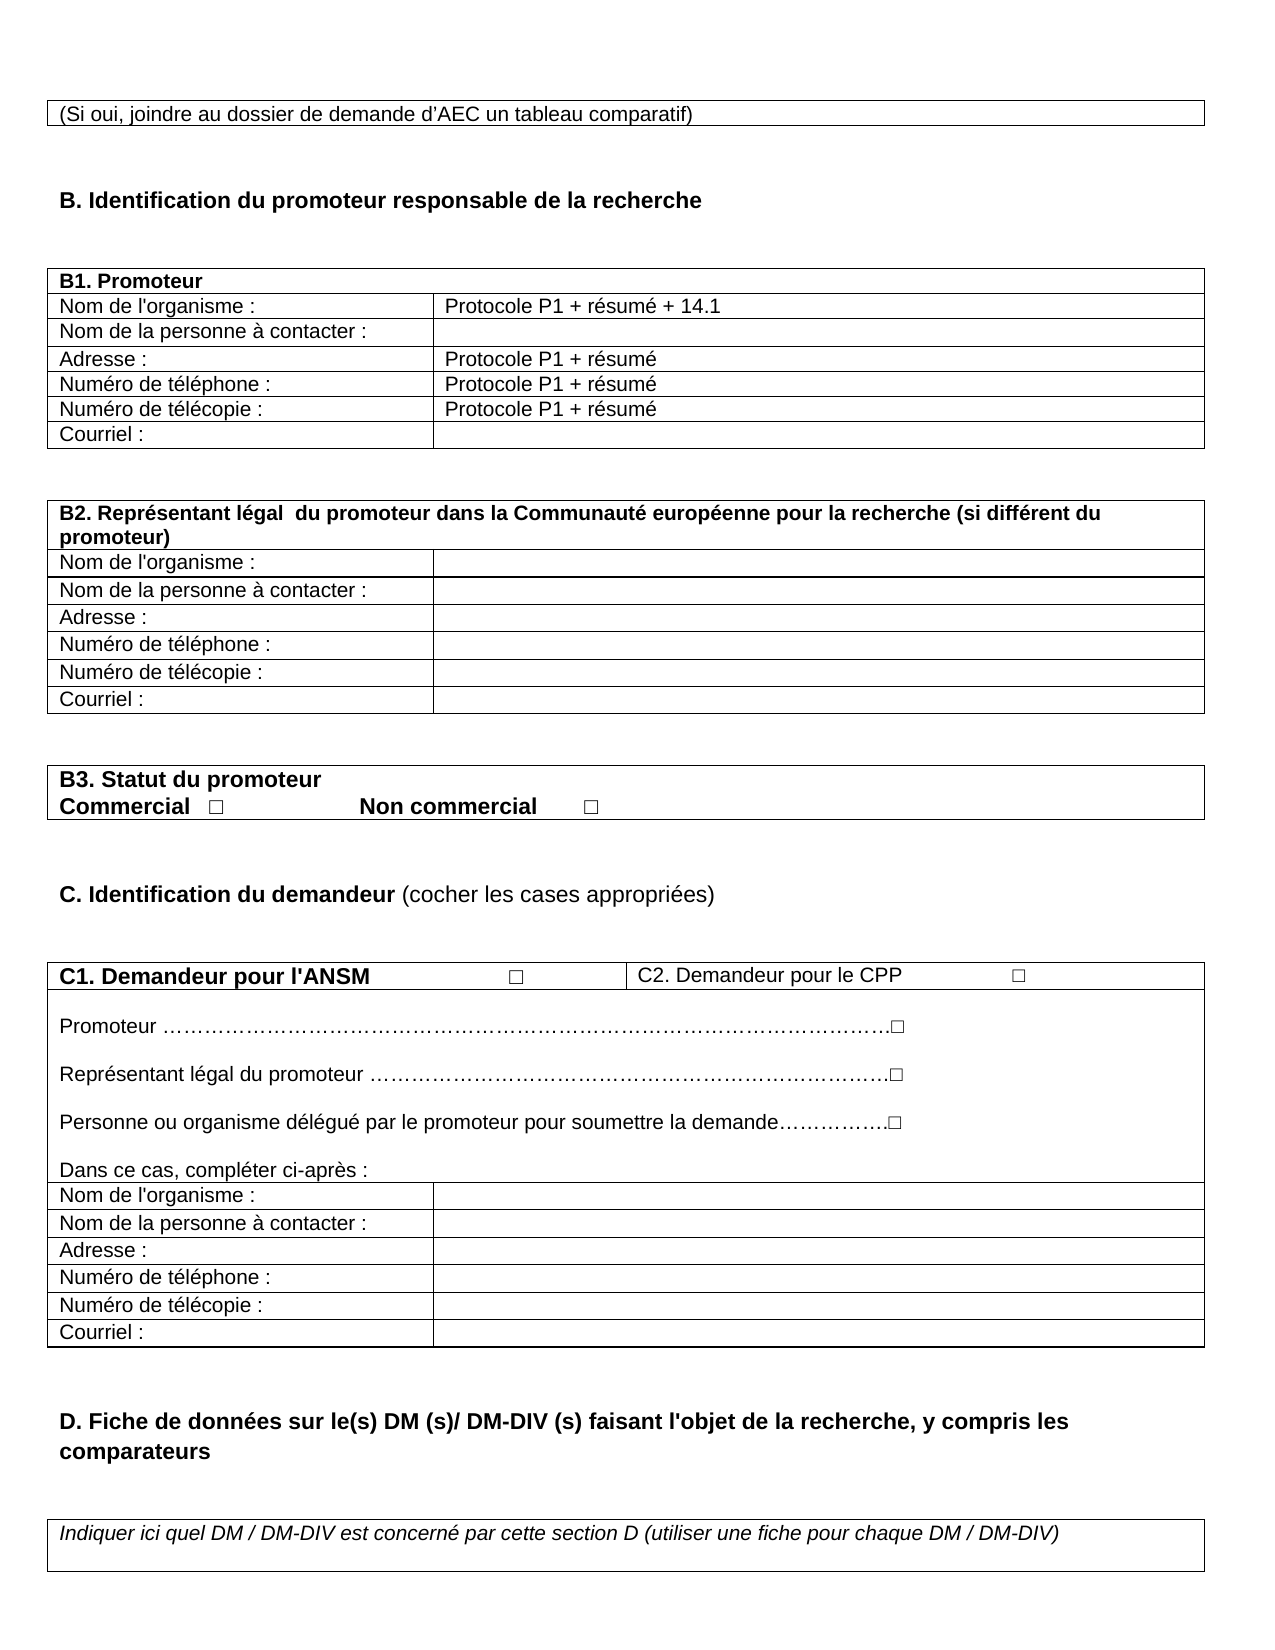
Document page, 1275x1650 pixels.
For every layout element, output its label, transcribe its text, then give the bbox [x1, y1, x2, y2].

table_cell [434, 422, 1204, 448]
table_cell Protocole P1 + résumé [434, 397, 1204, 421]
table_cell Adresse : [48, 1238, 433, 1264]
text B. Identification du promoteur responsable de la recherche [59, 126, 1216, 243]
table_cell [434, 578, 1204, 604]
table_cell Nom de la personne à contacter : [48, 578, 433, 604]
table_header [434, 1183, 1204, 1209]
table_header Indiquer ici quel DM / DM-DIV est concerné par cette section D (utiliser une fiche pour chaque DM / DM-DIV) Dispositif sur lequel porte la recherche ……………………………………………….□ Dispositif utilisé comme comparateur………………………………….………………□ [48, 1520, 1204, 1571]
table_cell Courriel : [48, 687, 433, 713]
table_header B3. Statut du promoteur Commercial □ Non commercial □ [48, 766, 1204, 819]
table_cell Protocole P1 + résumé [434, 372, 1204, 396]
table_cell [434, 660, 1204, 686]
table_cell Courriel : [48, 1320, 433, 1346]
text C. Identification du demandeur (cocher les cases appropriées) [59, 820, 1216, 937]
table_header B2. Représentant légal du promoteur dans la Communauté européenne pour la recherche (si différent du promoteur) [48, 501, 1204, 549]
table_cell [434, 319, 1204, 346]
table_header Nom de l'organisme : [48, 1183, 433, 1209]
table_cell [434, 1265, 1204, 1292]
table_cell [434, 687, 1204, 713]
table_cell [434, 1320, 1204, 1346]
table_cell Nom de l'organisme : [48, 294, 433, 318]
table_cell Numéro de télécopie : [48, 1293, 433, 1319]
table_cell [434, 550, 1204, 576]
table_cell Numéro de télécopie : [48, 660, 433, 686]
table_cell Numéro de téléphone : [48, 372, 433, 396]
table_cell Courriel : [48, 422, 433, 448]
table_cell [434, 1238, 1204, 1264]
text D. Fiche de données sur le(s) DM (s)/ DM-DIV (s) faisant l'objet de la recherche, y compris les comparateurs [59, 1347, 1216, 1494]
table_cell Nom de la personne à contacter : [48, 319, 433, 346]
table_cell Nom de l'organisme : [48, 550, 433, 576]
table_cell Promoteur ……………………………………………………………………………………………□ Représentant légal du promoteur …………………………………………………………………□ Personne ou organisme délégué par le promoteur pour soumettre la demande…………….□ Dans ce cas, compléter ci-après : [48, 990, 1204, 1182]
table_cell Adresse : [48, 347, 433, 371]
table_cell [434, 1293, 1204, 1319]
table_cell Nom de la personne à contacter : [48, 1210, 433, 1237]
table_header C1. Demandeur pour l'ANSM □ [48, 963, 626, 989]
table_cell Protocole P1 + résumé + 14.1 [434, 294, 1204, 318]
table_header B1. Promoteur [48, 269, 1204, 293]
table_cell Adresse : [48, 605, 433, 631]
table_header C2. Demandeur pour le CPP □ [627, 963, 1204, 989]
table_cell Numéro de téléphone : [48, 632, 433, 658]
table_cell Numéro de téléphone : [48, 1265, 433, 1292]
table_cell Protocole P1 + résumé [434, 347, 1204, 371]
table_cell [434, 605, 1204, 631]
table_cell Numéro de télécopie : [48, 397, 433, 421]
table_cell [434, 632, 1204, 658]
table_cell (Si oui, joindre au dossier de demande d’AEC un tableau comparatif) [48, 101, 1204, 125]
table_cell [434, 1210, 1204, 1237]
